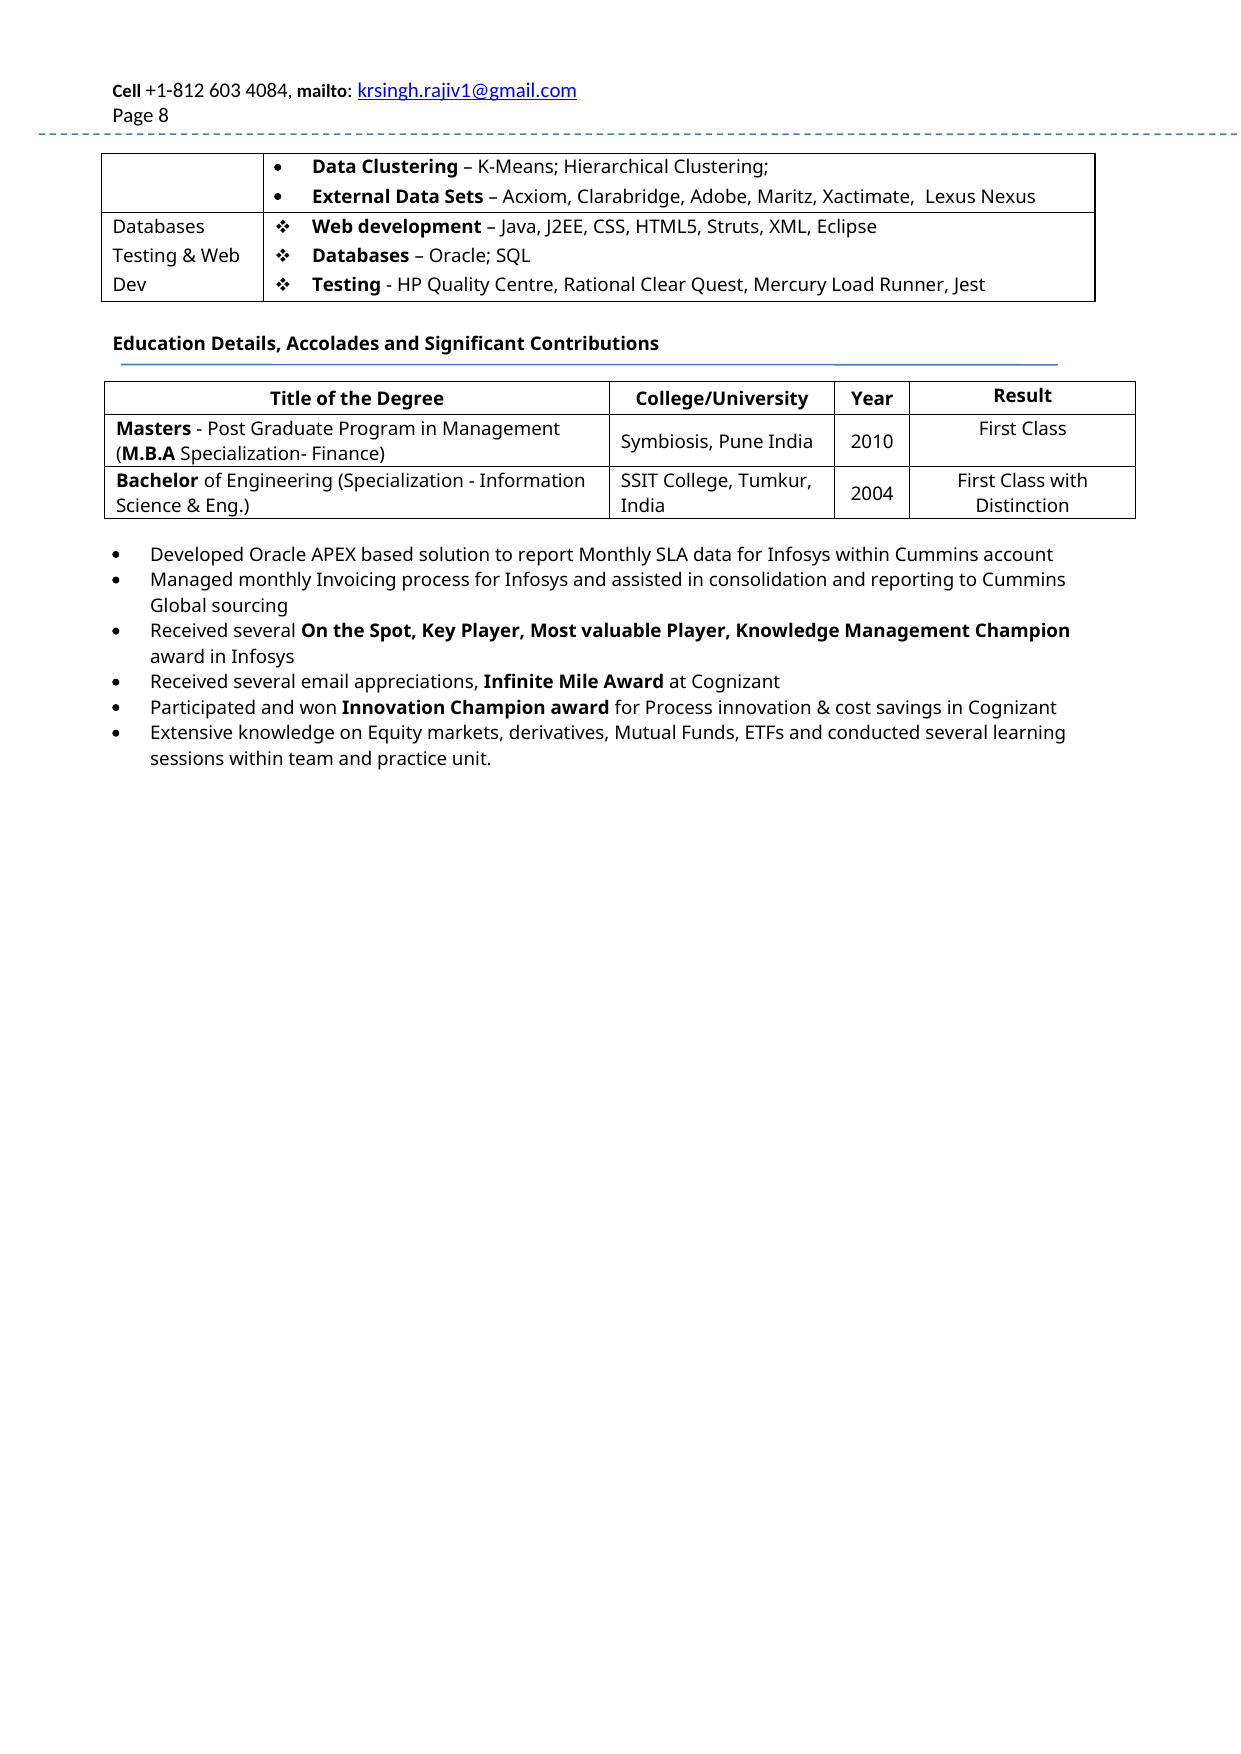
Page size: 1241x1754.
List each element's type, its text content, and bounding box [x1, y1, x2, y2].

table_cell Symbiosis, Pune India [610, 415, 834, 466]
table_cell 2004 [835, 467, 909, 518]
table_header Year [835, 382, 909, 414]
list Received several email appreciations, Infinite Mile Award at Cognizant [112, 668, 1128, 694]
list Extensive knowledge on Equity markets, derivatives, Mutual Funds, ETFs and conducted several learning sessions within team and practice unit. [112, 719, 1128, 771]
list Developed Oracle APEX based solution to report Monthly SLA data for Infosys within Cummins account [112, 541, 1128, 566]
table_header Title of the Degree [105, 382, 609, 414]
table_cell SSIT College, Tumkur, India [610, 467, 834, 518]
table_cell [264, 154, 1094, 212]
table_header Result [910, 382, 1135, 414]
list Received several On the Spot, Key Player, Most valuable Player, Knowledge Management Champion award in Infosys [112, 617, 1128, 668]
table_cell Masters - Post Graduate Program in Management (M.B.A Specialization- Finance) [105, 415, 609, 466]
text Education Details, Accolades and Significant Contributions [112, 330, 1184, 356]
list Participated and won Innovation Champion award for Process innovation & cost savings in Cognizant [112, 694, 1128, 719]
table_cell Bachelor of Engineering (Specialization - Information Science & Eng.) [105, 467, 609, 518]
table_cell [102, 154, 263, 212]
table_cell Web development – Java, J2EE, CSS, HTML5, Struts, XML, Eclipse Databases – Oracle; SQL Testing - HP Quality Centre, Rational Clear Quest, Mercury Load Runner, Jest [264, 213, 1094, 301]
table_cell First Class with Distinction [910, 467, 1135, 518]
list Managed monthly Invoicing process for Infosys and assisted in consolidation and reporting to Cummins Global sourcing [112, 566, 1128, 617]
table_cell Databases Testing & Web Dev [102, 213, 263, 301]
table_cell First Class [910, 415, 1135, 466]
table_header College/University [610, 382, 834, 414]
table_cell 2010 [835, 415, 909, 466]
